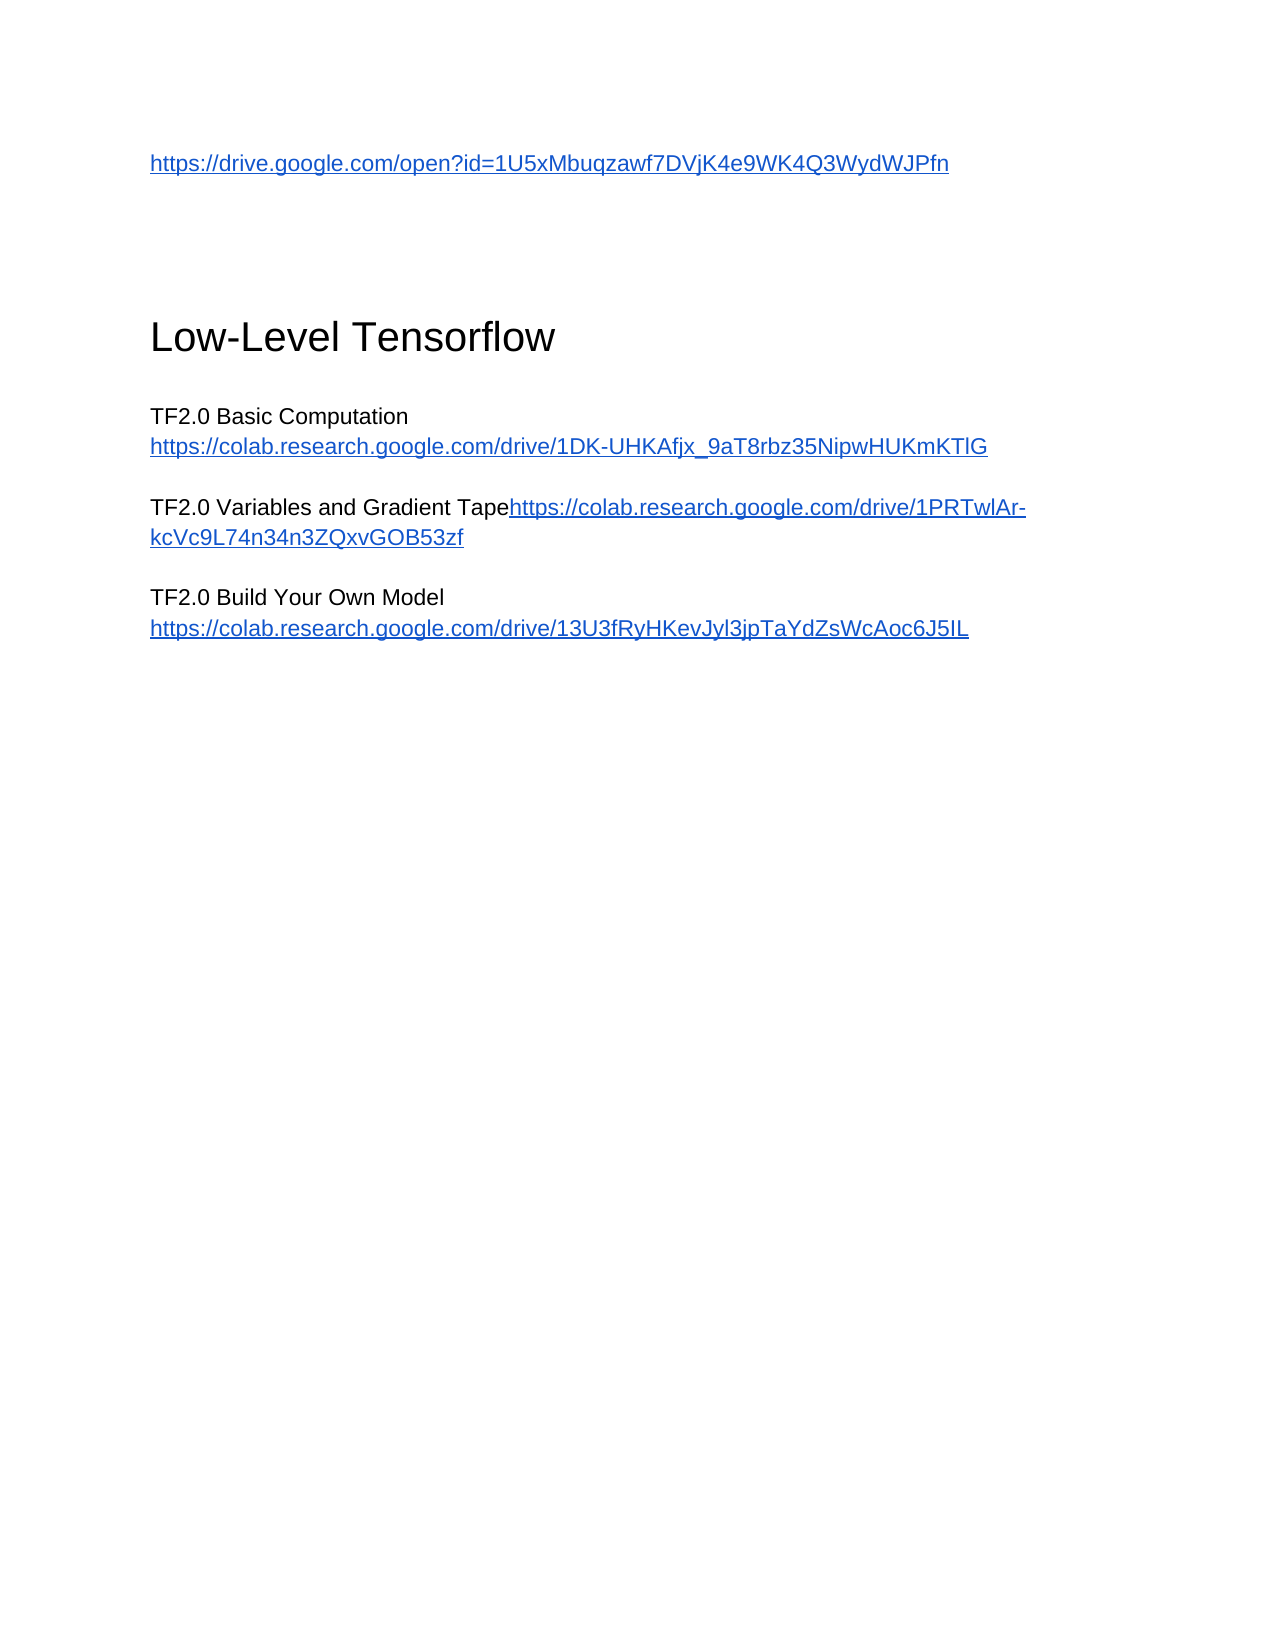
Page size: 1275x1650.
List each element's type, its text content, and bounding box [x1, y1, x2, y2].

text TF2.0 Variables and Gradient Tapehttps://colab.research.google.com/drive/1PRTwlAr-kcVc9L74n34n3ZQxvGOB53zf [150, 494, 1125, 550]
text https://colab.research.google.com/drive/13U3fRyHKevJyl3jpTaYdZsWcAoc6J5IL [150, 614, 1125, 641]
subtitle Low-Level Tensorflow [150, 312, 1125, 360]
text https://drive.google.com/open?id=1U5xMbuqzawf7DVjK4e9WK4Q3WydWJPfn [150, 150, 1125, 176]
text TF2.0 Basic Computation [150, 403, 1125, 429]
text https://colab.research.google.com/drive/1DK-UHKAfjx_9aT8rbz35NipwHUKmKTlG [150, 433, 1125, 460]
text TF2.0 Build Your Own Model [150, 584, 1125, 611]
